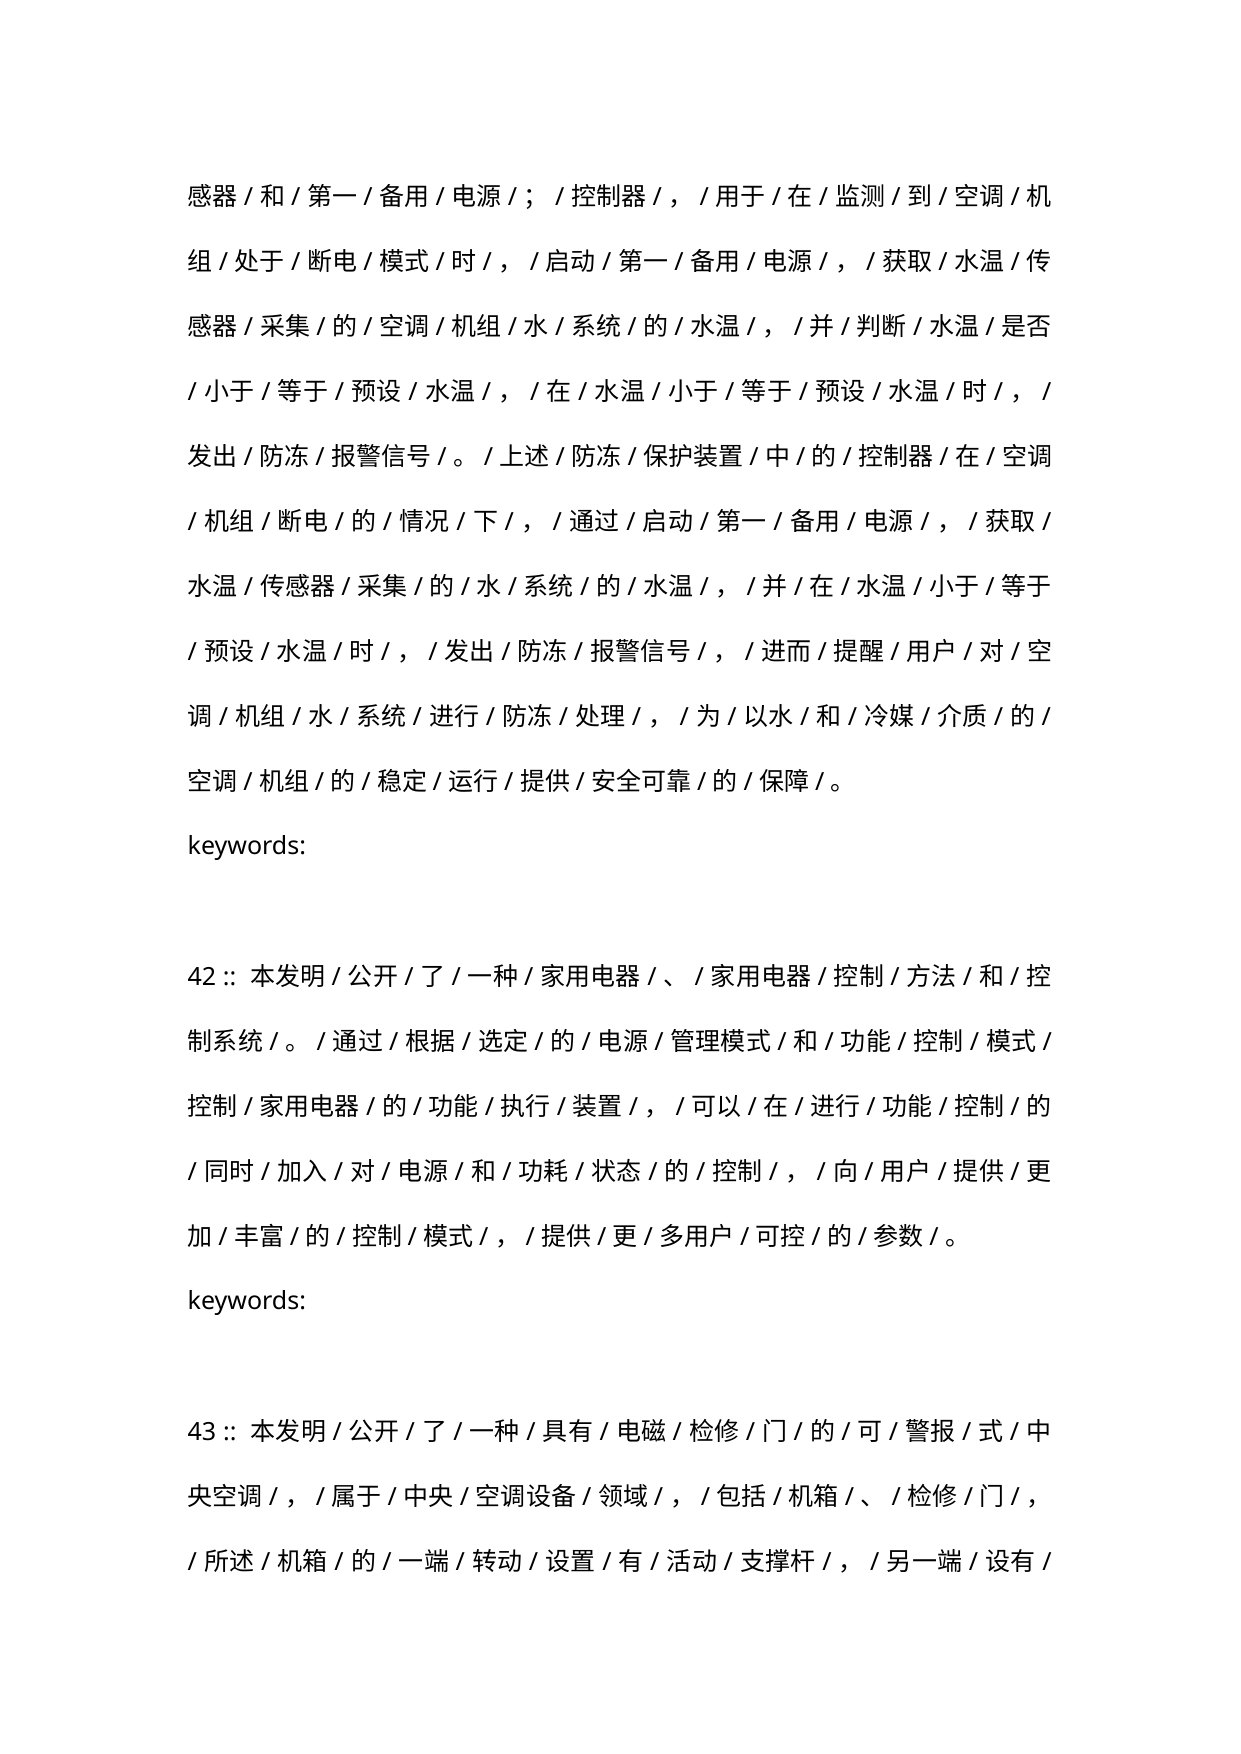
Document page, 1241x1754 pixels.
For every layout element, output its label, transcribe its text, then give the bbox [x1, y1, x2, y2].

text keywords: [187, 812, 1053, 877]
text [187, 1397, 1053, 1592]
text keywords: [187, 1267, 1053, 1332]
text 42 :: 本发明 / 公开 / 了 / 一种 / 家用电器 / 、 / 家用电器 / 控制 / 方法 / 和 / 控制系统 / 。 / 通过 / 根据 / 选定 / 的 / 电源 / 管理模式 / 和 / 功能 / 控制 / 模式 / 控制 / 家用电器 / 的 / 功能 / 执行 / 装置 / ， / 可以 / 在 / 进行 / 功能 / 控制 / 的 / 同时 / 加入 / 对 / 电源 / 和 / 功耗 / 状态 / 的 / 控制 / ， / 向 / 用户 / 提供 / 更加 / 丰富 / 的 / 控制 / 模式 / ， / 提供 / 更 / 多用户 / 可控 / 的 / 参数 / 。 [187, 942, 1053, 1267]
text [187, 162, 1053, 812]
